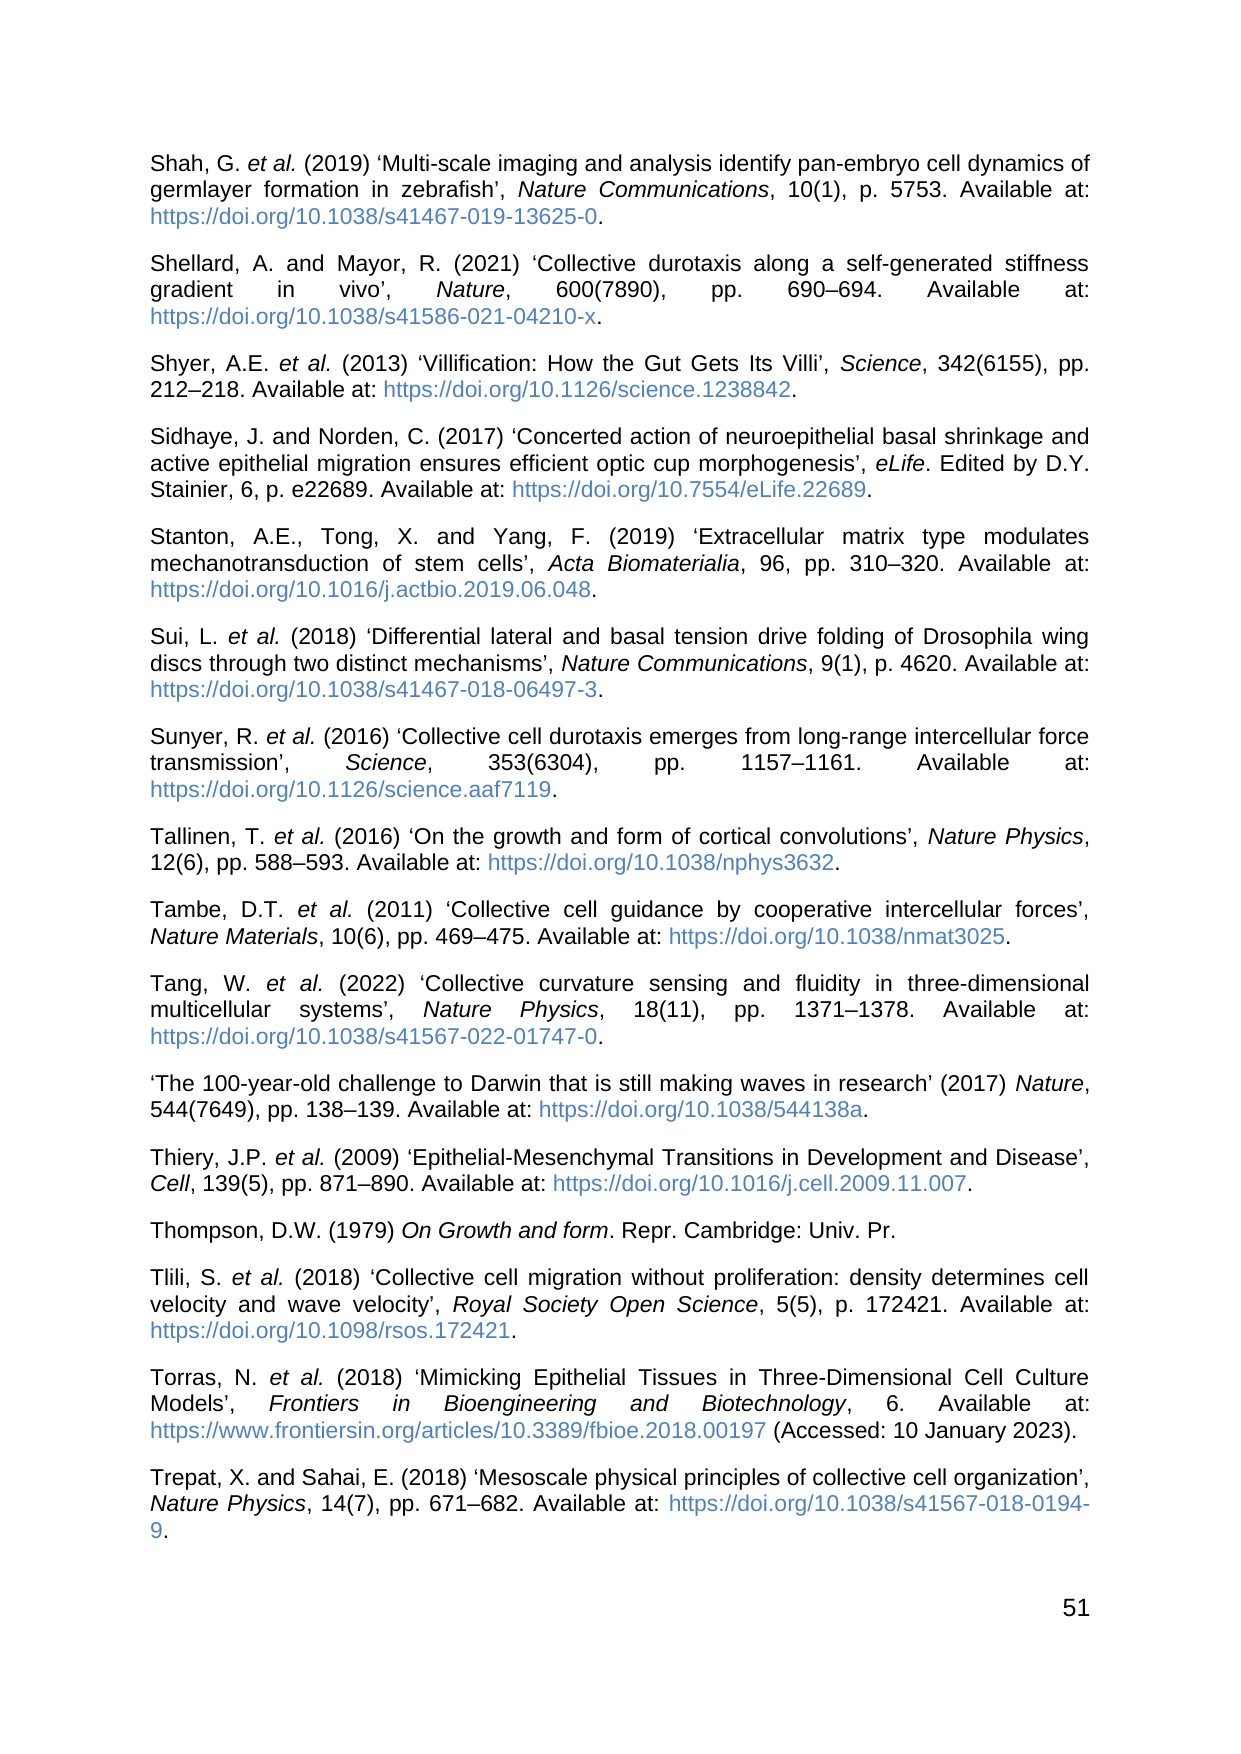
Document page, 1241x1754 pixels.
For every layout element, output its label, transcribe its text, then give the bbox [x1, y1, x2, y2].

text Tambe, D.T. et al. (2011) ‘Collective cell guidance by cooperative intercellular forces’, Nature Materials, 10(6), pp. 469–475. Available at: https://doi.org/10.1038/nmat3025. [150, 896, 1090, 949]
text Tang, W. et al. (2022) ‘Collective curvature sensing and fluidity in three-dimensional multicellular systems’, Nature Physics, 18(11), pp. 1371–1378. Available at: https://doi.org/10.1038/s41567-022-01747-0. [150, 970, 1090, 1049]
text Shyer, A.E. et al. (2013) ‘Villification: How the Gut Gets Its Villi’, Science, 342(6155), pp. 212–218. Available at: https://doi.org/10.1126/science.1238842. [150, 350, 1090, 402]
text Sidhaye, J. and Norden, C. (2017) ‘Concerted action of neuroepithelial basal shrinkage and active epithelial migration ensures efficient optic cup morphogenesis’, eLife. Edited by D.Y. Stainier, 6, p. e22689. Available at: https://doi.org/10.7554/eLife.22689. [150, 423, 1090, 502]
text Tallinen, T. et al. (2016) ‘On the growth and form of cortical convolutions’, Nature Physics, 12(6), pp. 588–593. Available at: https://doi.org/10.1038/nphys3632. [150, 823, 1090, 876]
text Sunyer, R. et al. (2016) ‘Collective cell durotaxis emerges from long-range intercellular force transmission’, Science, 353(6304), pp. 1157–1161. Available at: https://doi.org/10.1126/science.aaf7119. [150, 723, 1090, 802]
text Thompson, D.W. (1979) On Growth and form. Repr. Cambridge: Univ. Pr. [150, 1217, 1090, 1243]
text Trepat, X. and Sahai, E. (2018) ‘Mesoscale physical principles of collective cell organization’, Nature Physics, 14(7), pp. 671–682. Available at: https://doi.org/10.1038/s41567-018-0194-9. [150, 1464, 1090, 1543]
text Stanton, A.E., Tong, X. and Yang, F. (2019) ‘Extracellular matrix type modulates mechanotransduction of stem cells’, Acta Biomaterialia, 96, pp. 310–320. Available at: https://doi.org/10.1016/j.actbio.2019.06.048. [150, 523, 1090, 602]
text Thiery, J.P. et al. (2009) ‘Epithelial-Mesenchymal Transitions in Development and Disease’, Cell, 139(5), pp. 871–890. Available at: https://doi.org/10.1016/j.cell.2009.11.007. [150, 1143, 1090, 1196]
text Shah, G. et al. (2019) ‘Multi-scale imaging and analysis identify pan-embryo cell dynamics of germlayer formation in zebrafish’, Nature Communications, 10(1), p. 5753. Available at: https://doi.org/10.1038/s41467-019-13625-0. [150, 150, 1090, 229]
text Sui, L. et al. (2018) ‘Differential lateral and basal tension drive folding of Drosophila wing discs through two distinct mechanisms’, Nature Communications, 9(1), p. 4620. Available at: https://doi.org/10.1038/s41467-018-06497-3. [150, 623, 1090, 702]
text Shellard, A. and Mayor, R. (2021) ‘Collective durotaxis along a self-generated stiffness gradient in vivo’, Nature, 600(7890), pp. 690–694. Available at: https://doi.org/10.1038/s41586-021-04210-x. [150, 250, 1090, 329]
text Tlili, S. et al. (2018) ‘Collective cell migration without proliferation: density determines cell velocity and wave velocity’, Royal Society Open Science, 5(5), p. 172421. Available at: https://doi.org/10.1098/rsos.172421. [150, 1264, 1090, 1343]
text Torras, N. et al. (2018) ‘Mimicking Epithelial Tissues in Three-Dimensional Cell Culture Models’, Frontiers in Bioengineering and Biotechnology, 6. Available at: https://www.frontiersin.org/articles/10.3389/fbioe.2018.00197 (Accessed: 10 January 2023). [150, 1364, 1090, 1443]
text ‘The 100-year-old challenge to Darwin that is still making waves in research’ (2017) Nature, 544(7649), pp. 138–139. Available at: https://doi.org/10.1038/544138a. [150, 1070, 1090, 1123]
